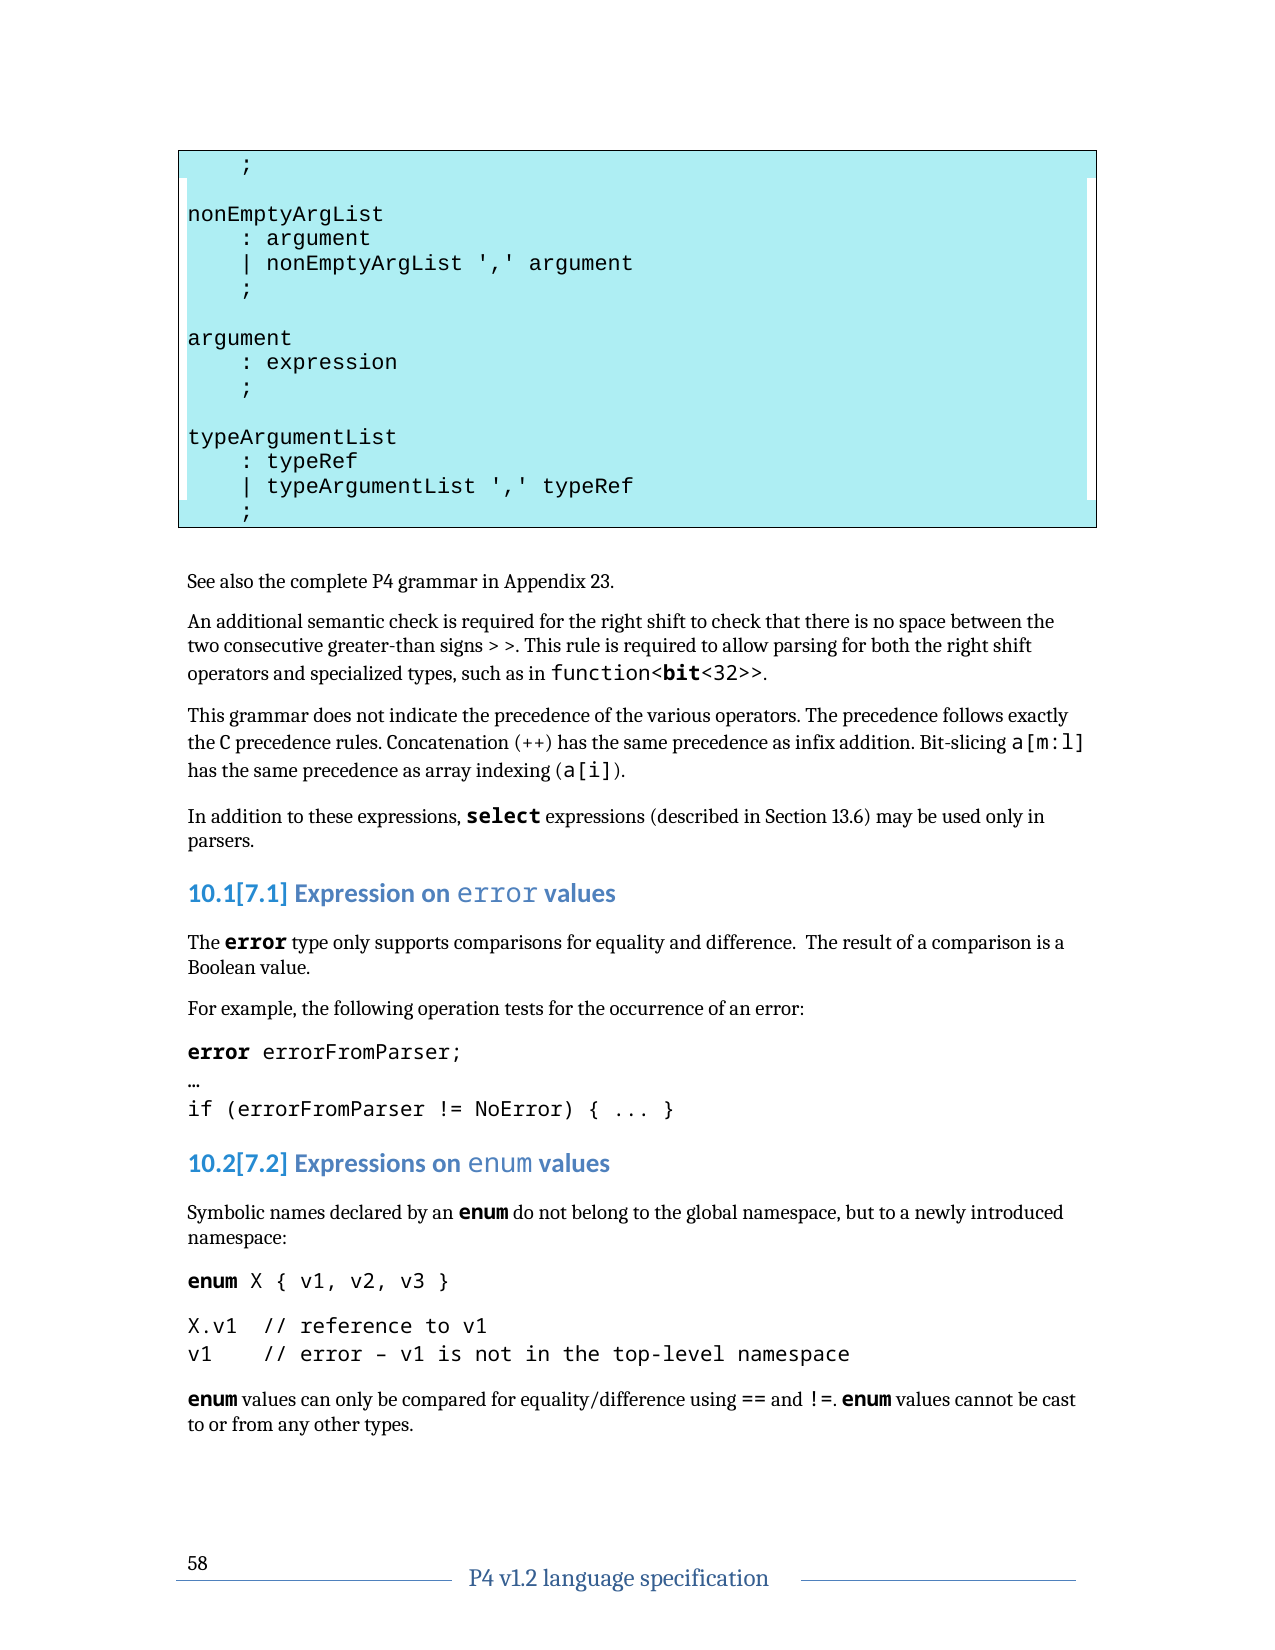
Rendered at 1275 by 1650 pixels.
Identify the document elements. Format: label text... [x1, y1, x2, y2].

text This grammar does not indicate the precedence of the various operators. The precedence follows exactly the C precedence rules. Concatenation (++) has the same precedence as infix addition. Bit-slicing a[m:l] has the same precedence as array indexing (a[i]). [187, 703, 1087, 784]
text enum values can only be compared for equality/difference using == and !=. enum values cannot be cast to or from any other types. [187, 1384, 1087, 1437]
text In addition to these expressions, select expressions (described in Section 10.6) may be used only in parsers. [187, 801, 1087, 853]
text X.v1 // reference to v1 v1 // error – v1 is not in the top-level namespace [187, 1311, 1087, 1368]
text Symbolic names declared by an enum do not belong to the global namespace, but to a newly introduced namespace: [187, 1197, 1087, 1249]
subtitle Expressions on enum values [187, 1143, 1087, 1180]
subtitle Expression on error values [187, 874, 1087, 911]
text The error type only supports comparisons for equality and difference. The result of a comparison is a Boolean value. [187, 927, 1087, 980]
text ; [179, 497, 1096, 527]
text : argument [187, 227, 1087, 252]
text | typeArgumentList ',' typeRef [187, 475, 1087, 497]
text For example, the following operation tests for the occurrence of an error: [187, 997, 1087, 1021]
text nonEmptyArgList [187, 203, 1087, 227]
text typeArgumentList [187, 426, 1087, 451]
text ; [187, 376, 1087, 401]
text See also the complete P4 grammar in Appendix 20. [187, 569, 1087, 593]
text | nonEmptyArgList ',' argument [187, 252, 1087, 277]
text ; [187, 277, 1087, 302]
text error errorFromParser; … if (errorFromParser != NoError) { ... } [187, 1037, 1087, 1122]
text ; [179, 151, 1096, 178]
text : expression [187, 351, 1087, 376]
text argument [187, 327, 1087, 351]
text enum X { v1, v2, v3 } [187, 1266, 1087, 1294]
text An additional semantic check is required for the right shift to check that there is no space between the two consecutive greater-than signs > >. This rule is required to allow parsing for both the right shift operators and specialized types, such as in function<bit<32>>. [187, 610, 1087, 687]
text : typeRef [187, 451, 1087, 475]
